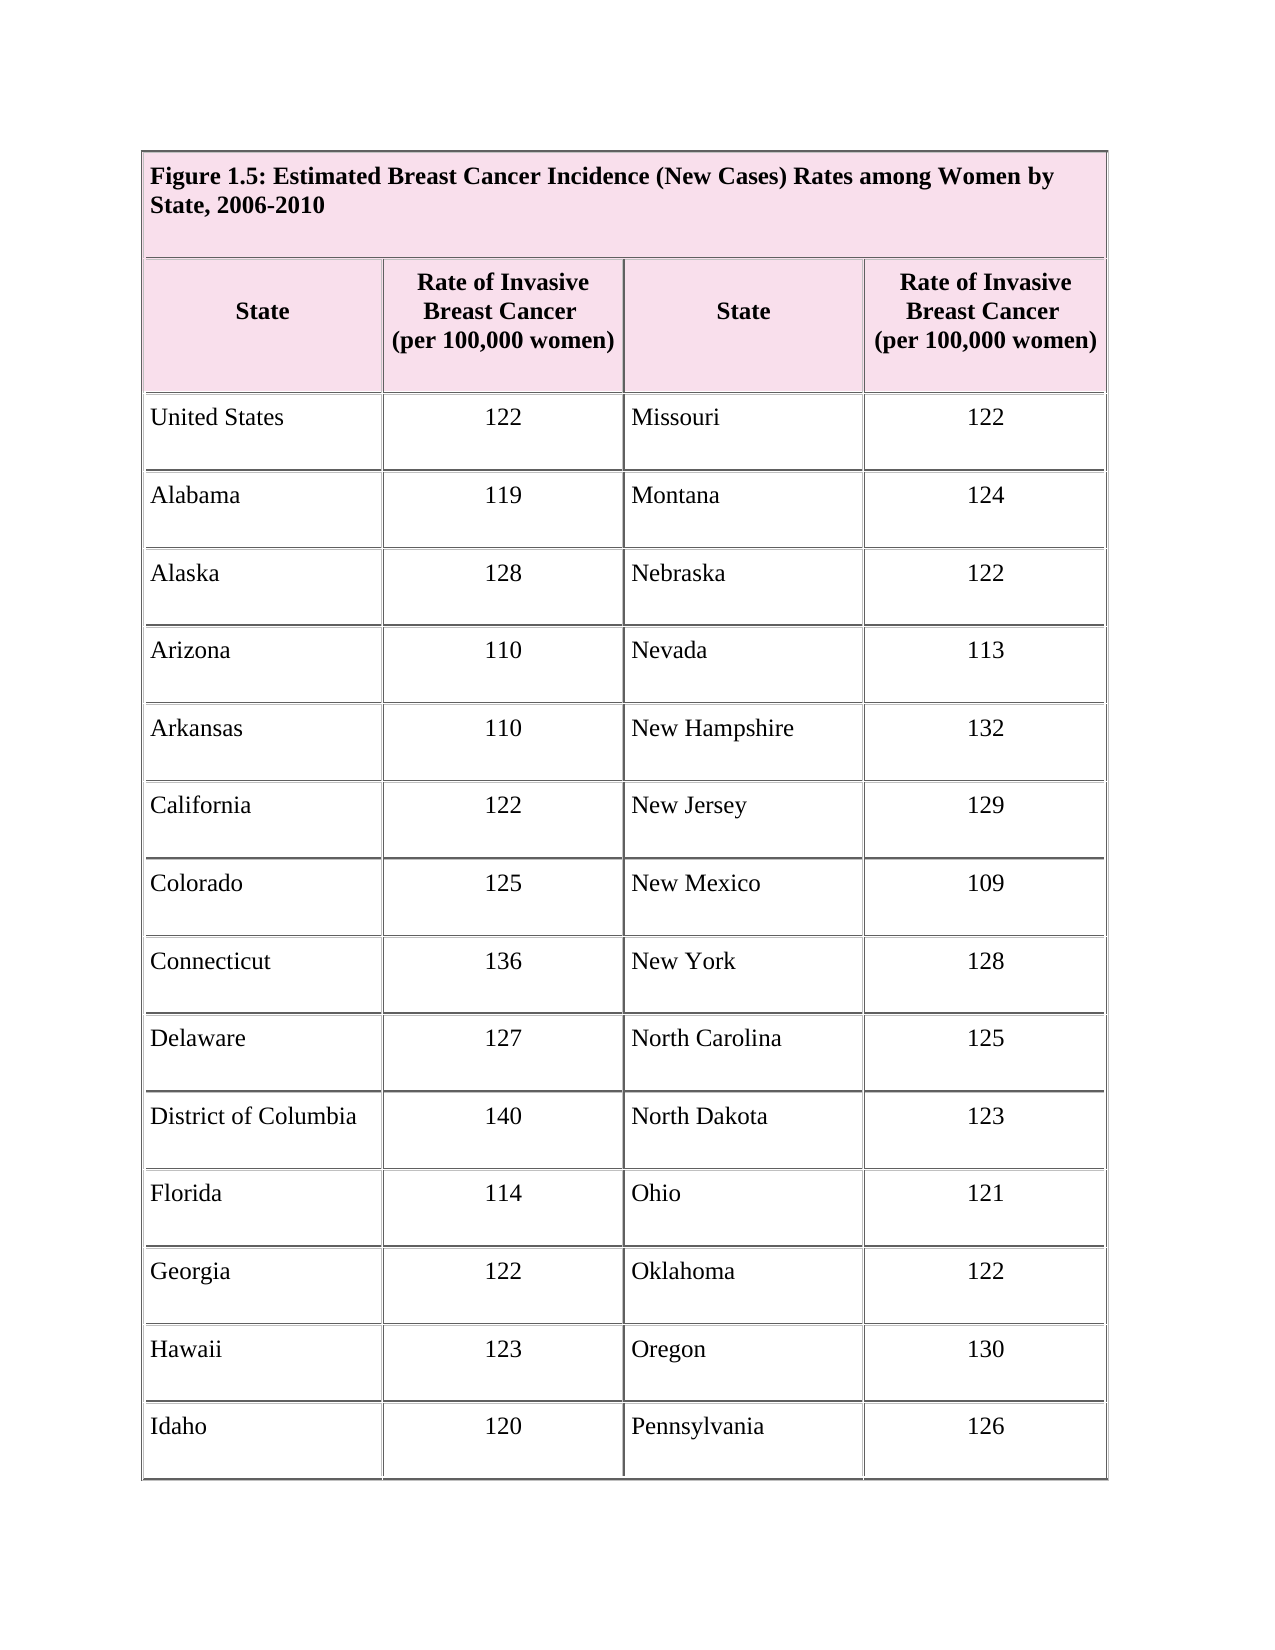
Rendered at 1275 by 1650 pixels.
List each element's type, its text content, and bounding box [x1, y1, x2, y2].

table_cell 122 [384, 1249, 622, 1323]
table_cell Idaho [144, 1400, 383, 1478]
table_cell Colorado [144, 857, 381, 935]
table_cell United States [144, 391, 381, 469]
table_cell 130 [864, 1323, 1107, 1400]
table_cell 119 [384, 473, 622, 547]
table_cell 136 [384, 938, 622, 1012]
table_cell New Mexico [625, 860, 862, 935]
table_cell 122 [865, 1245, 1106, 1323]
table_cell New Hampshire [625, 705, 862, 779]
table_cell 122 [864, 547, 1107, 624]
table_cell Arizona [144, 624, 381, 702]
table_cell State [144, 256, 383, 391]
table_cell 120 [383, 1404, 623, 1478]
table_cell 121 [865, 1168, 1106, 1245]
table_cell 124 [865, 469, 1106, 547]
table_cell Nebraska [625, 550, 862, 624]
table_cell Oregon [625, 1326, 862, 1400]
table_cell North Carolina [625, 1016, 862, 1090]
table_cell Nevada [625, 628, 862, 702]
table_cell Montana [625, 473, 862, 547]
table_cell 114 [384, 1171, 622, 1245]
table_cell District of Columbia [144, 1090, 381, 1167]
table_cell Arkansas [142, 702, 383, 779]
table_cell Georgia [144, 1245, 381, 1323]
table_cell 123 [384, 1326, 622, 1400]
table_cell Hawaii [142, 1323, 383, 1400]
table_cell Alabama [144, 469, 381, 547]
table_cell 127 [384, 1016, 622, 1090]
table_cell Alaska [142, 547, 383, 624]
table_cell Delaware [144, 1012, 381, 1090]
table_cell Rate of Invasive Breast Cancer (per 100,000 women) [864, 256, 1106, 391]
table_cell 132 [864, 702, 1107, 779]
table_cell 122 [384, 783, 622, 857]
table_cell New Jersey [625, 783, 862, 857]
table_cell 129 [865, 780, 1106, 857]
table_cell Connecticut [142, 935, 383, 1012]
table_cell Florida [144, 1168, 381, 1245]
table_cell 128 [864, 935, 1107, 1012]
table_cell 113 [865, 624, 1106, 702]
table_cell Missouri [625, 395, 862, 469]
table_cell Ohio [625, 1171, 862, 1245]
table_cell North Dakota [625, 1093, 862, 1167]
table_cell 110 [384, 705, 622, 779]
table_cell 122 [865, 391, 1106, 469]
table_cell Rate of Invasive Breast Cancer (per 100,000 women) [384, 260, 622, 391]
table_cell 125 [865, 1012, 1106, 1090]
table_cell 110 [384, 628, 622, 702]
table_cell 122 [384, 395, 622, 469]
table_header Figure 1.5: Estimated Breast Cancer Incidence (New Cases) Rates among Women by State, 2006-2010 [144, 153, 1106, 256]
table_cell Pennsylvania [623, 1404, 864, 1478]
table_cell 123 [865, 1090, 1106, 1167]
table_cell Oklahoma [625, 1249, 862, 1323]
table_cell 140 [384, 1093, 622, 1167]
table_cell 126 [864, 1400, 1106, 1478]
table_cell New York [625, 938, 862, 1012]
table_cell State [625, 260, 862, 391]
table_cell California [144, 780, 381, 857]
table_cell 125 [384, 860, 622, 935]
table_cell 109 [865, 857, 1106, 935]
table_cell 128 [384, 550, 622, 624]
